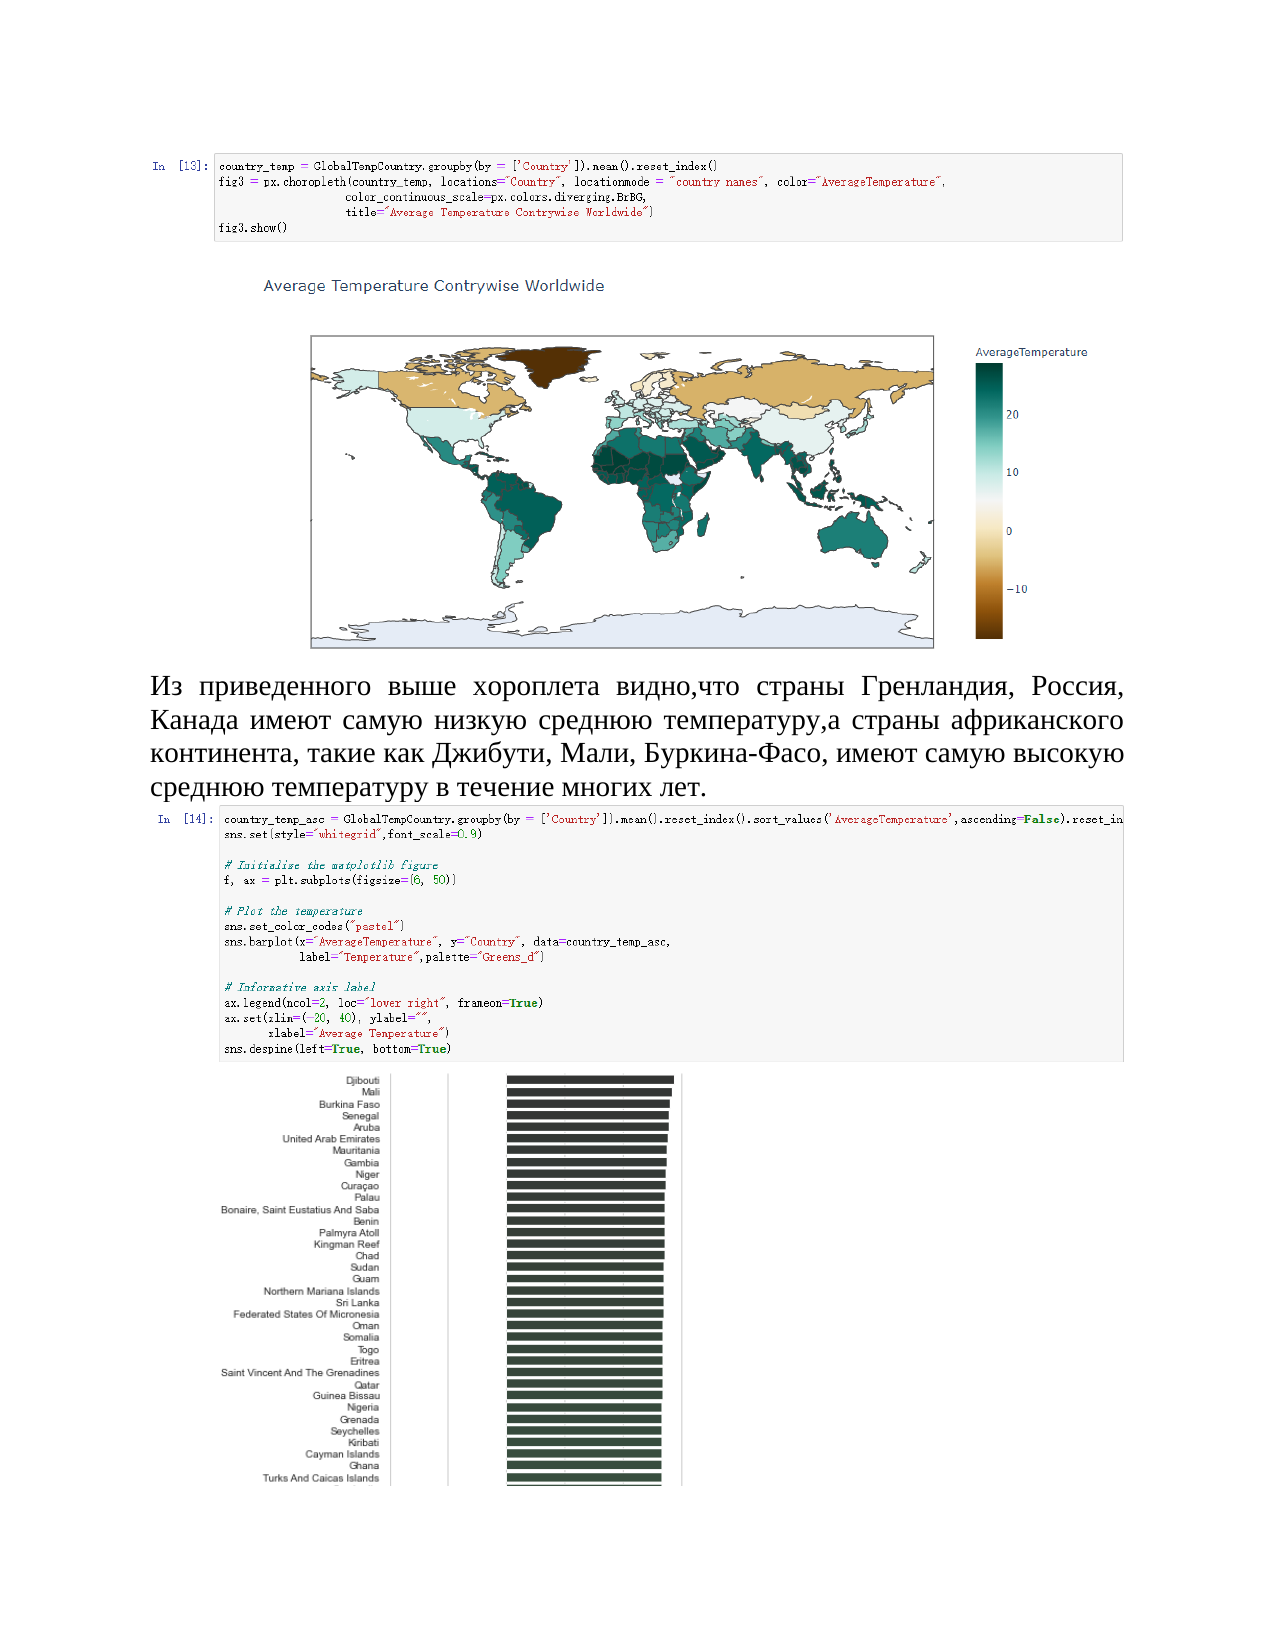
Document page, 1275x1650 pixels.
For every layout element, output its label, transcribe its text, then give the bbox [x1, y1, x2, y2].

text Из приведенного выше хороплета видно,что страны Гренландия, Россия, Канада имеют самую низкую среднюю температуру,а страны африканского континента, такие как Джибути, Мали, Буркина-Фасо, имеют самую высокую среднюю температуру в течение многих лет. [150, 669, 1125, 802]
picture [150, 150, 1125, 669]
picture [150, 802, 1125, 1486]
